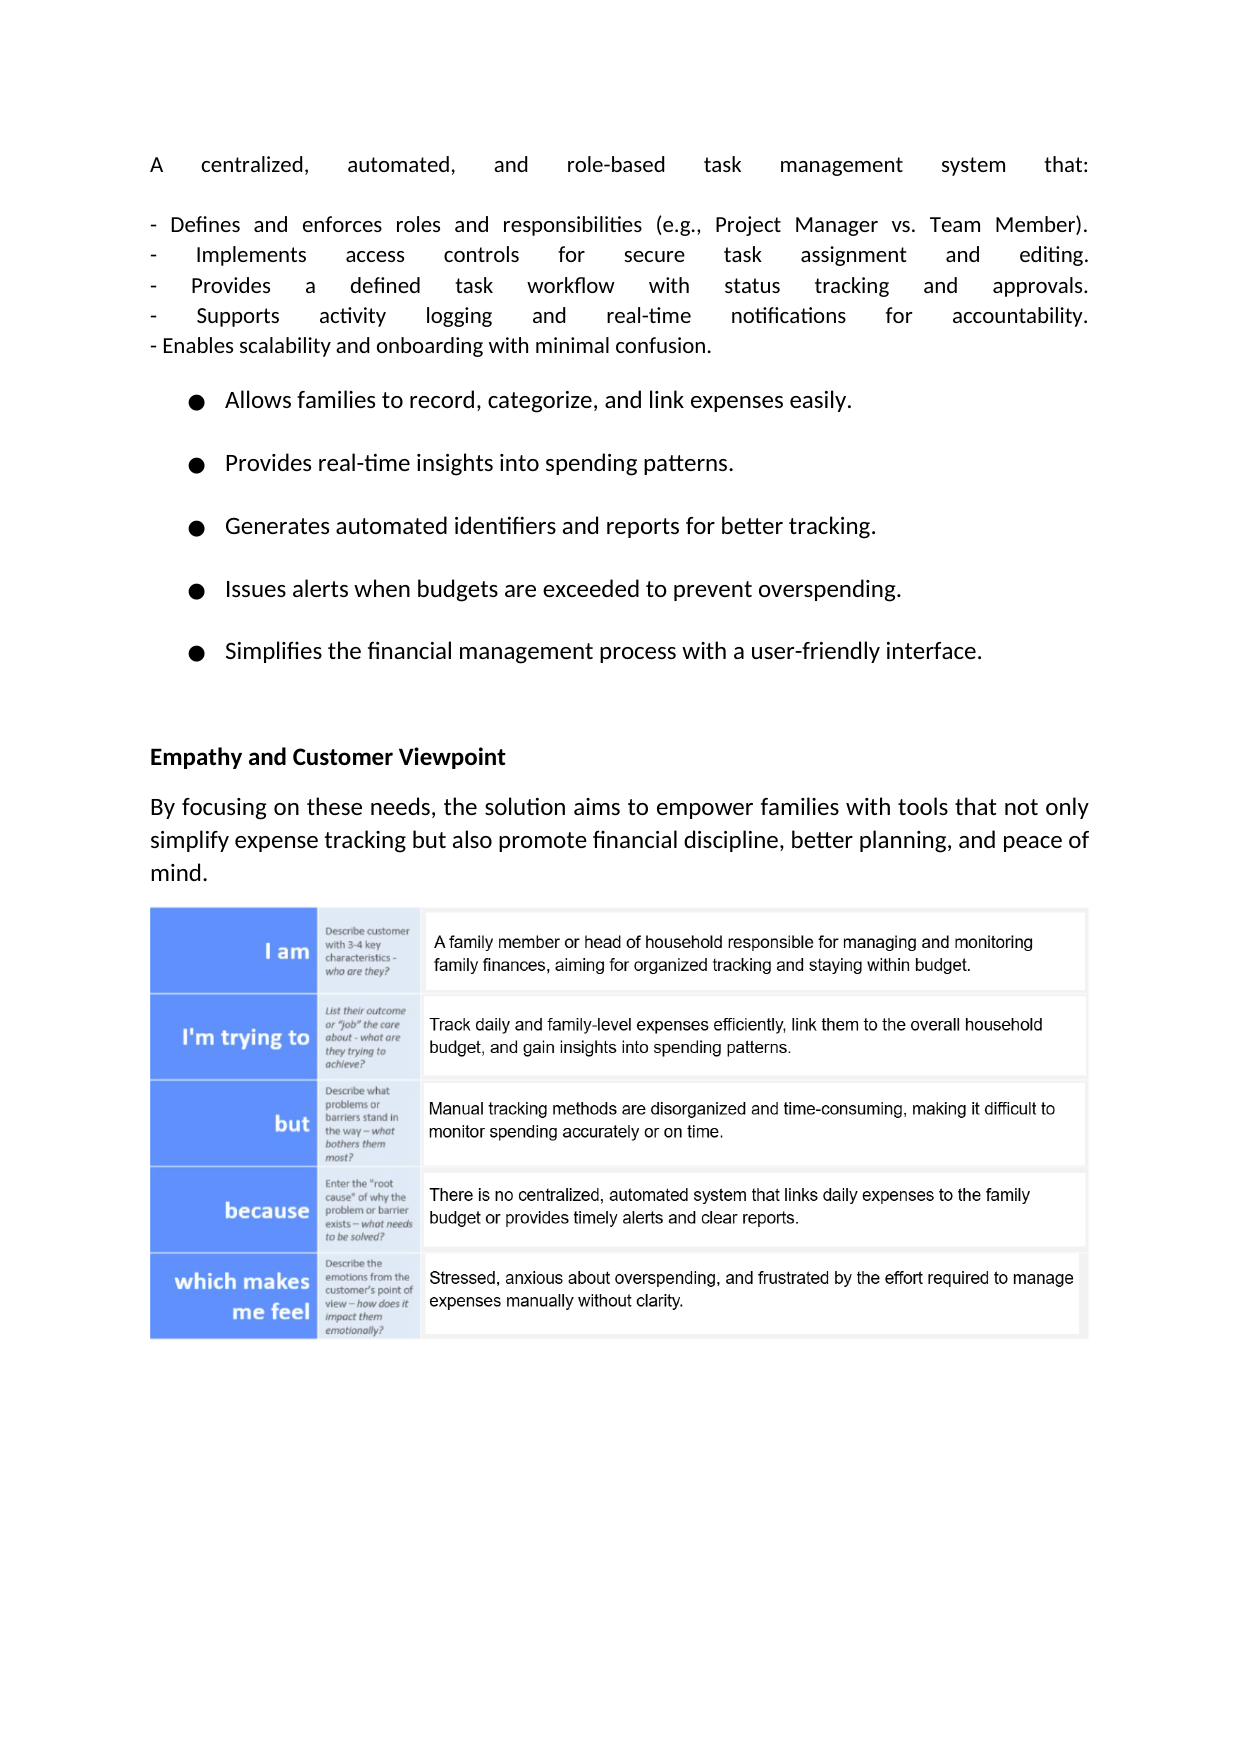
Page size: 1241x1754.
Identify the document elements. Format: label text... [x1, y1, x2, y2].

list Provides real-time insights into spending patterns. [187, 441, 1090, 483]
text By focusing on these needs, the solution aims to empower families with tools that not only simplify expense tracking but also promote financial discipline, better planning, and peace of mind. [150, 791, 1090, 887]
picture [150, 906, 1091, 1343]
list Issues alerts when budgets are exceeded to prevent overspending. [187, 566, 1090, 609]
text Empathy and Customer Viewpoint [150, 741, 1090, 772]
list Allows families to record, categorize, and link expenses easily. [187, 378, 1090, 421]
list Simplifies the financial management process with a user-friendly interface. [187, 629, 1090, 672]
list Generates automated identifiers and reports for better tracking. [187, 503, 1090, 546]
text A centralized, automated, and role-based task management system that: - Defines and enforces roles and responsibilities (e.g., Project Manager vs. Team Member). - Implements access controls for secure task assignment and editing. - Provides a defined task workflow with status tracking and approvals. - Supports activity logging and real-time notifications for accountability. - Enables scalability and onboarding with minimal confusion. [150, 150, 1090, 359]
